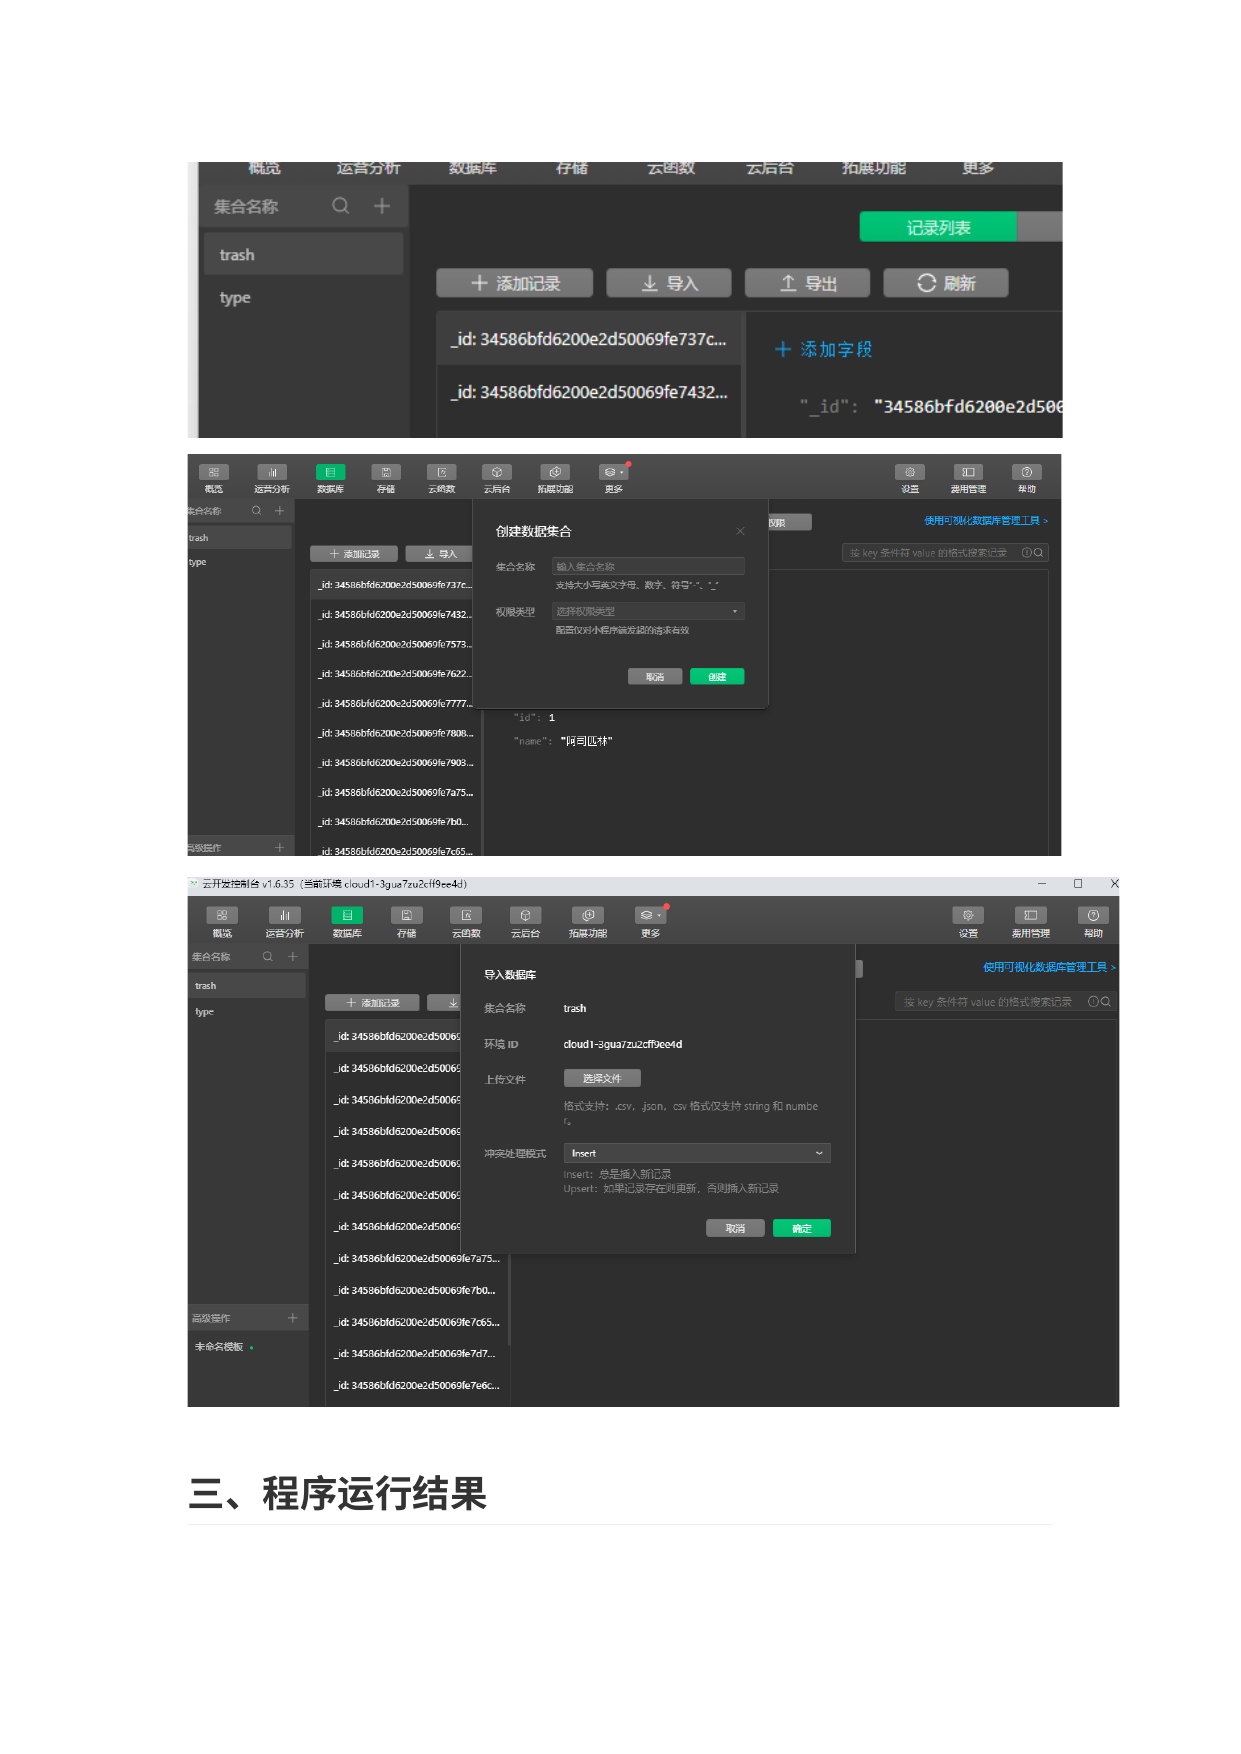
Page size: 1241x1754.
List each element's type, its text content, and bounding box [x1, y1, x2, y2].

picture [187, 162, 1063, 438]
picture [187, 877, 1120, 1407]
picture [187, 454, 1062, 856]
subtitle 三、程序运行结果 [187, 1459, 1053, 1525]
